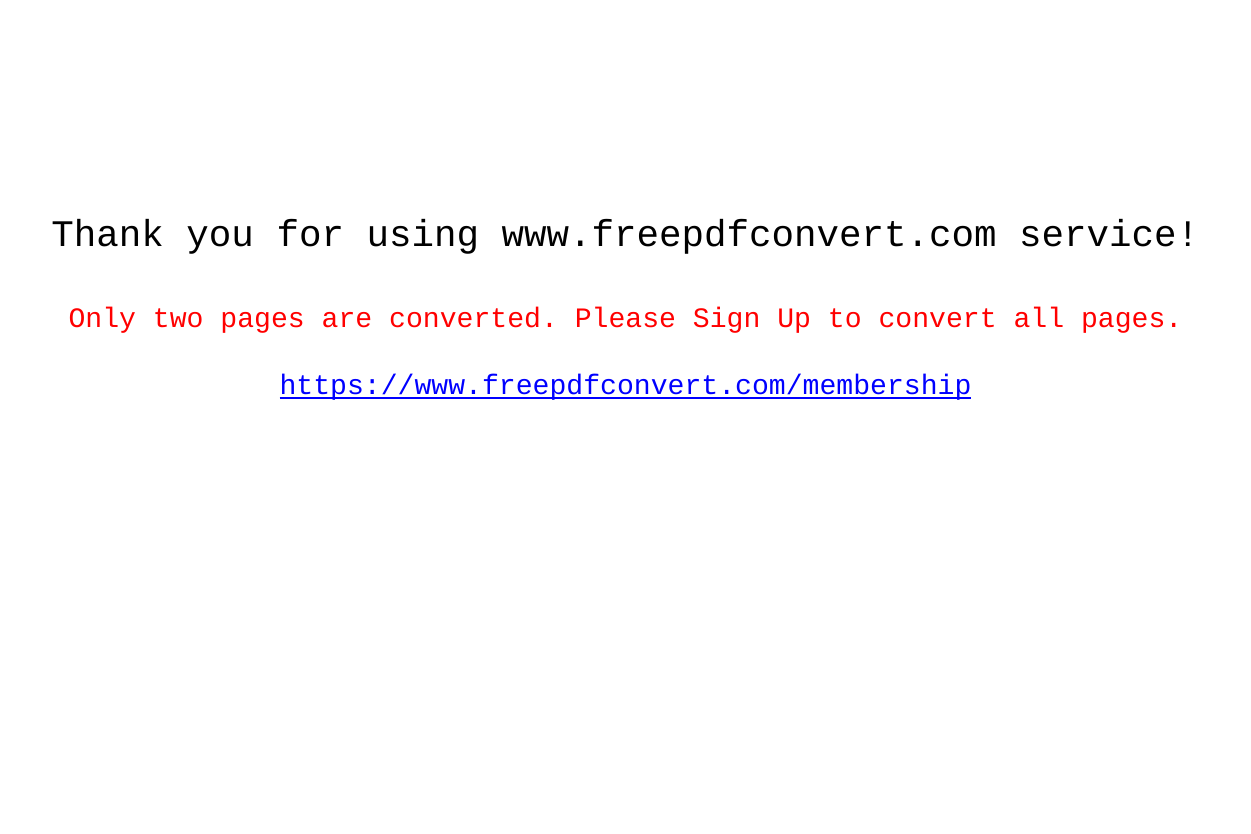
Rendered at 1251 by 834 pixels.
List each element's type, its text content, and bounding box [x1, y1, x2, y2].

text Only two pages are converted. Please Sign Up to convert all pages. https://www.freepdfconvert.com/membership [40, 303, 1210, 403]
subtitle Thank you for using www.freepdfconvert.com service! [40, 215, 1210, 258]
